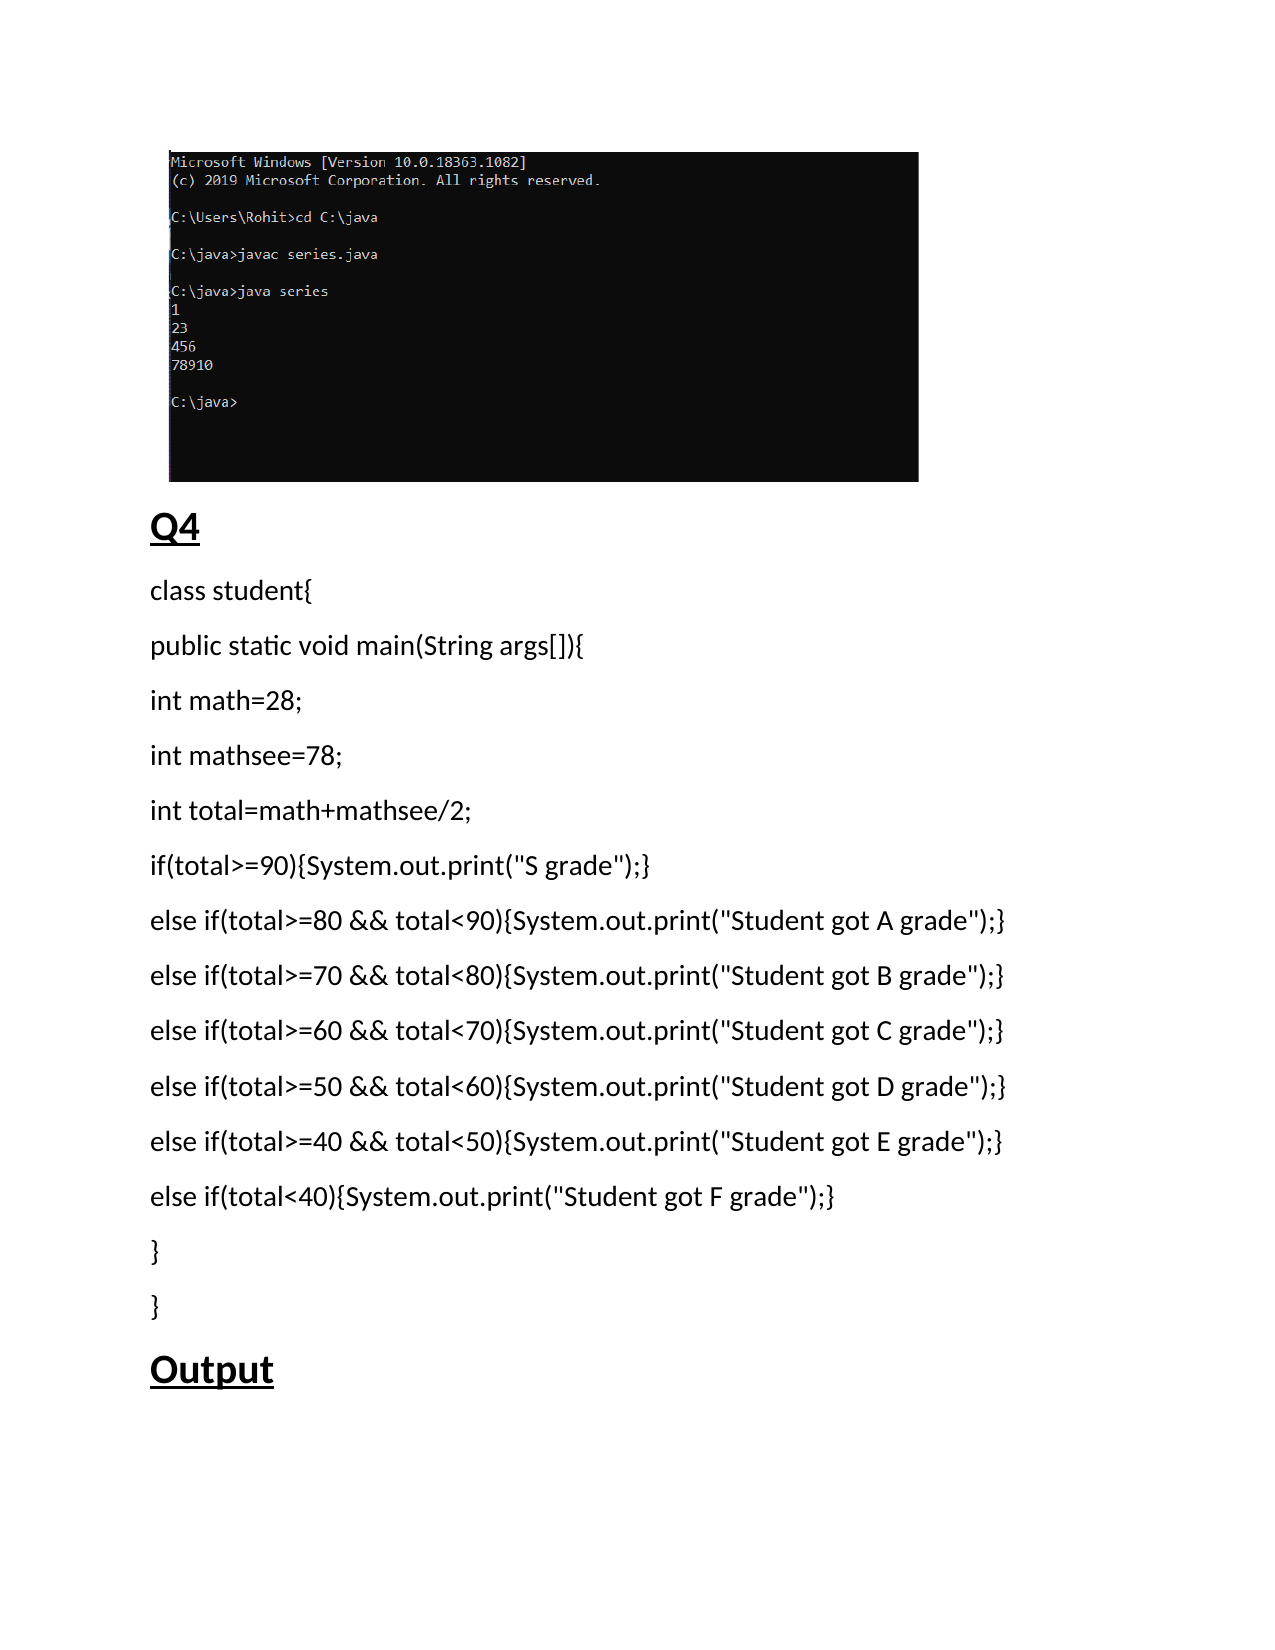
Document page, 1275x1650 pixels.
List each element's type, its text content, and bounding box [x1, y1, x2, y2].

text int total=math+mathsee/2; [150, 792, 1125, 828]
text else if(total>=60 && total<70){System.out.print("Student got C grade");} [150, 1012, 1125, 1048]
text class student{ [150, 572, 1125, 607]
text int mathsee=78; [150, 737, 1125, 773]
text Q4 [150, 500, 1125, 551]
text int math=28; [150, 682, 1125, 717]
text } [150, 1233, 1125, 1268]
text else if(total>=40 && total<50){System.out.print("Student got E grade");} [150, 1123, 1125, 1158]
text Output [150, 1343, 1125, 1394]
text } [150, 1288, 1125, 1324]
text else if(total>=80 && total<90){System.out.print("Student got A grade");} [150, 902, 1125, 938]
text public static void main(String args[]){ [150, 627, 1125, 662]
text else if(total>=70 && total<80){System.out.print("Student got B grade");} [150, 957, 1125, 993]
text else if(total>=50 && total<60){System.out.print("Student got D grade");} [150, 1068, 1125, 1103]
text else if(total<40){System.out.print("Student got F grade");} [150, 1178, 1125, 1213]
text if(total>=90){System.out.print("S grade");} [150, 847, 1125, 883]
